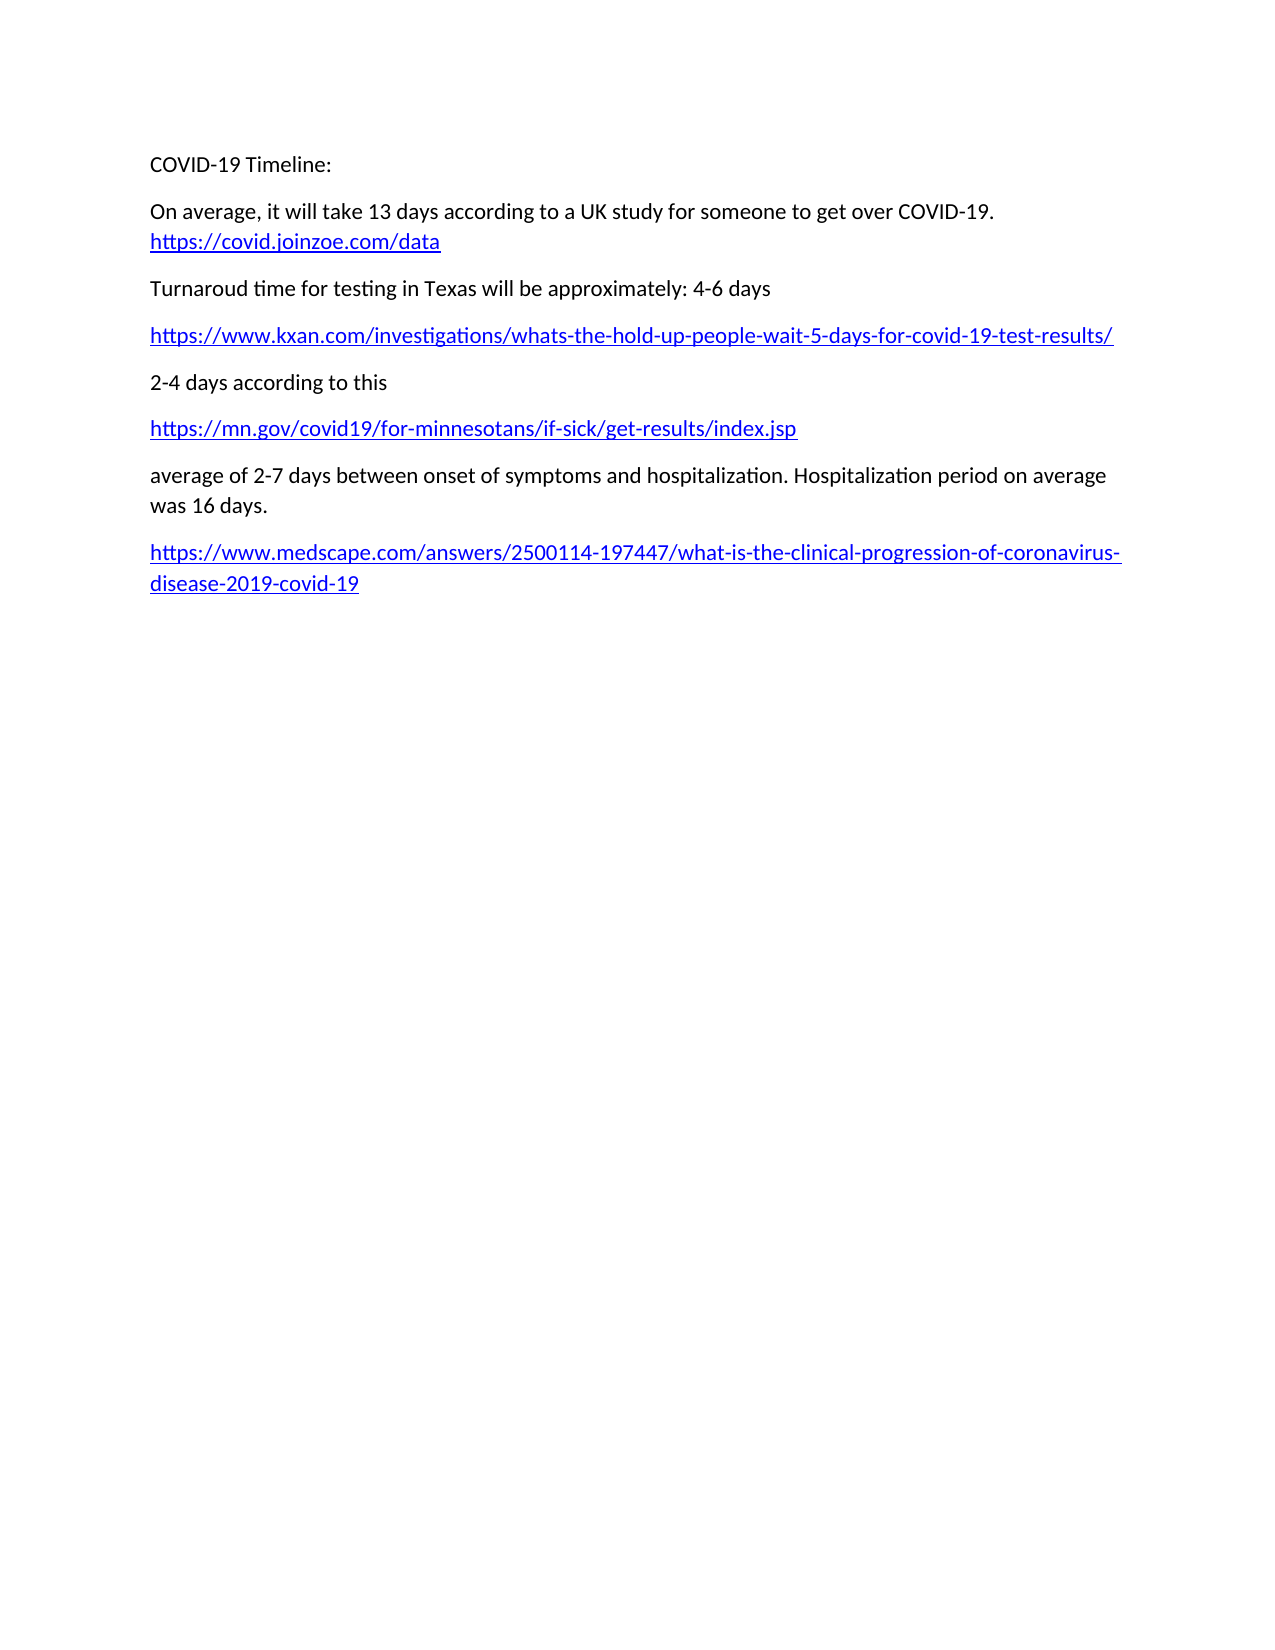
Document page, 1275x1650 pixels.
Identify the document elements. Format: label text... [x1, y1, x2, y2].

text Turnaroud time for testing in Texas will be approximately: 4-6 days [150, 274, 1125, 302]
text https://www.medscape.com/answers/2500114-197447/what-is-the-clinical-progression-of-coronavirus-disease-2019-covid-19 [150, 538, 1125, 597]
text https://mn.gov/covid19/for-minnesotans/if-sick/get-results/index.jsp [150, 414, 1125, 443]
text average of 2-7 days between onset of symptoms and hospitalization. Hospitalization period on average was 16 days. [150, 461, 1125, 520]
text https://www.kxan.com/investigations/whats-the-hold-up-people-wait-5-days-for-covid-19-test-results/ [150, 321, 1125, 349]
text COVID-19 Timeline: [150, 150, 1125, 178]
text On average, it will take 13 days according to a UK study for someone to get over COVID-19. https://covid.joinzoe.com/data [150, 197, 1125, 255]
text 2-4 days according to this [150, 368, 1125, 396]
